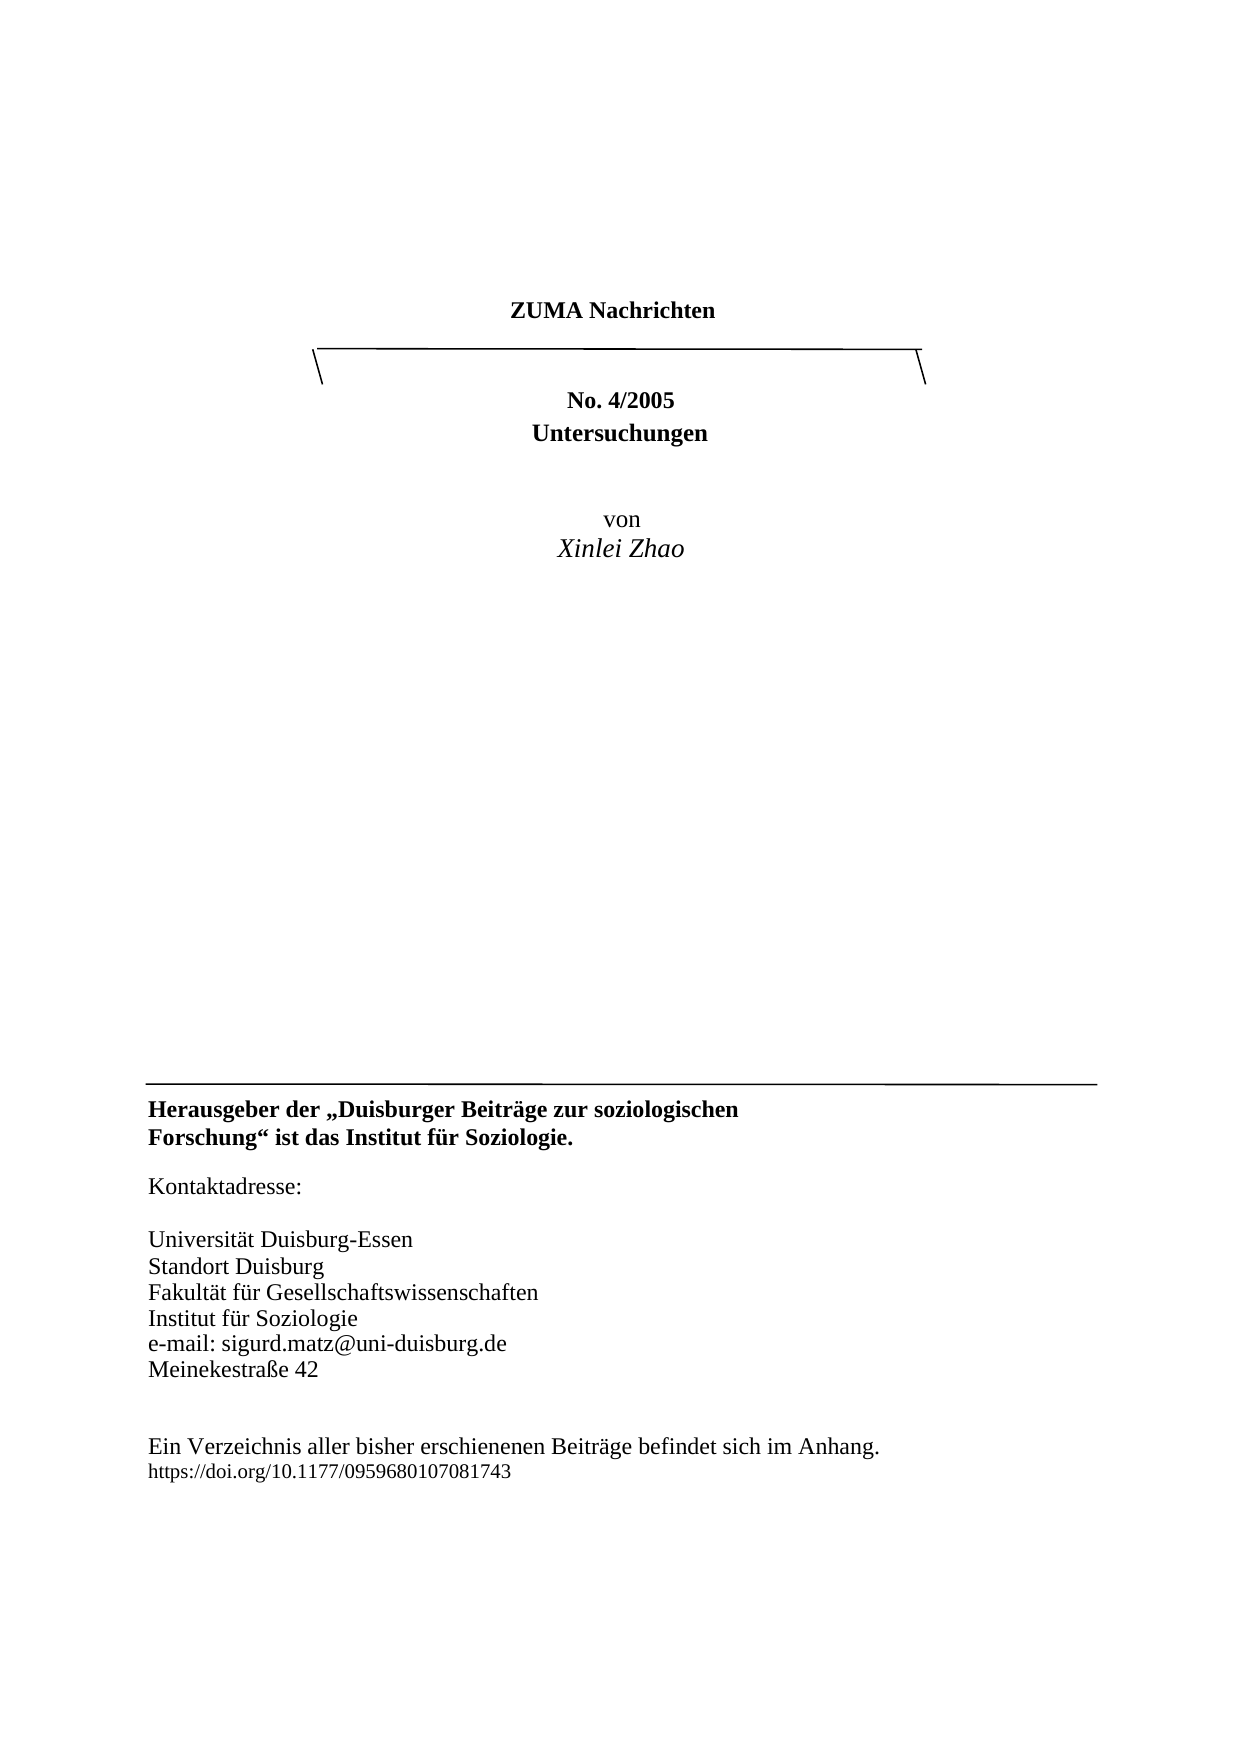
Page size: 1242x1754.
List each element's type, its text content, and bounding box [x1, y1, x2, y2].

text Herausgeber der „Duisburger Beiträge zur soziologischen Forschung“ ist das Institut für Soziologie. [148, 1096, 837, 1150]
text Standort Duisburg [148, 1253, 1092, 1280]
text Universität Duisburg-Essen [148, 1225, 1092, 1253]
text e-mail: sigurd.matz@uni-duisburg.de [148, 1332, 1092, 1357]
text Xinlei Zhao [148, 533, 1094, 564]
text Meinekestraße 42 [148, 1357, 443, 1383]
text Institut für Soziologie [148, 1306, 1092, 1332]
text ZUMA Nachrichten [148, 297, 1077, 324]
text Ein Verzeichnis aller bisher erschienenen Beiträge befindet sich im Anhang. [148, 1432, 1092, 1459]
text Untersuchungen [148, 418, 1092, 446]
text No. 4/2005 [148, 386, 1094, 414]
text https://doi.org/10.1177/0959680107081743 [148, 1459, 1092, 1483]
text Fakultät für Gesellschaftswissenschaften [148, 1280, 1092, 1306]
text Kontaktadresse: [148, 1172, 1092, 1199]
text von [148, 504, 1096, 533]
